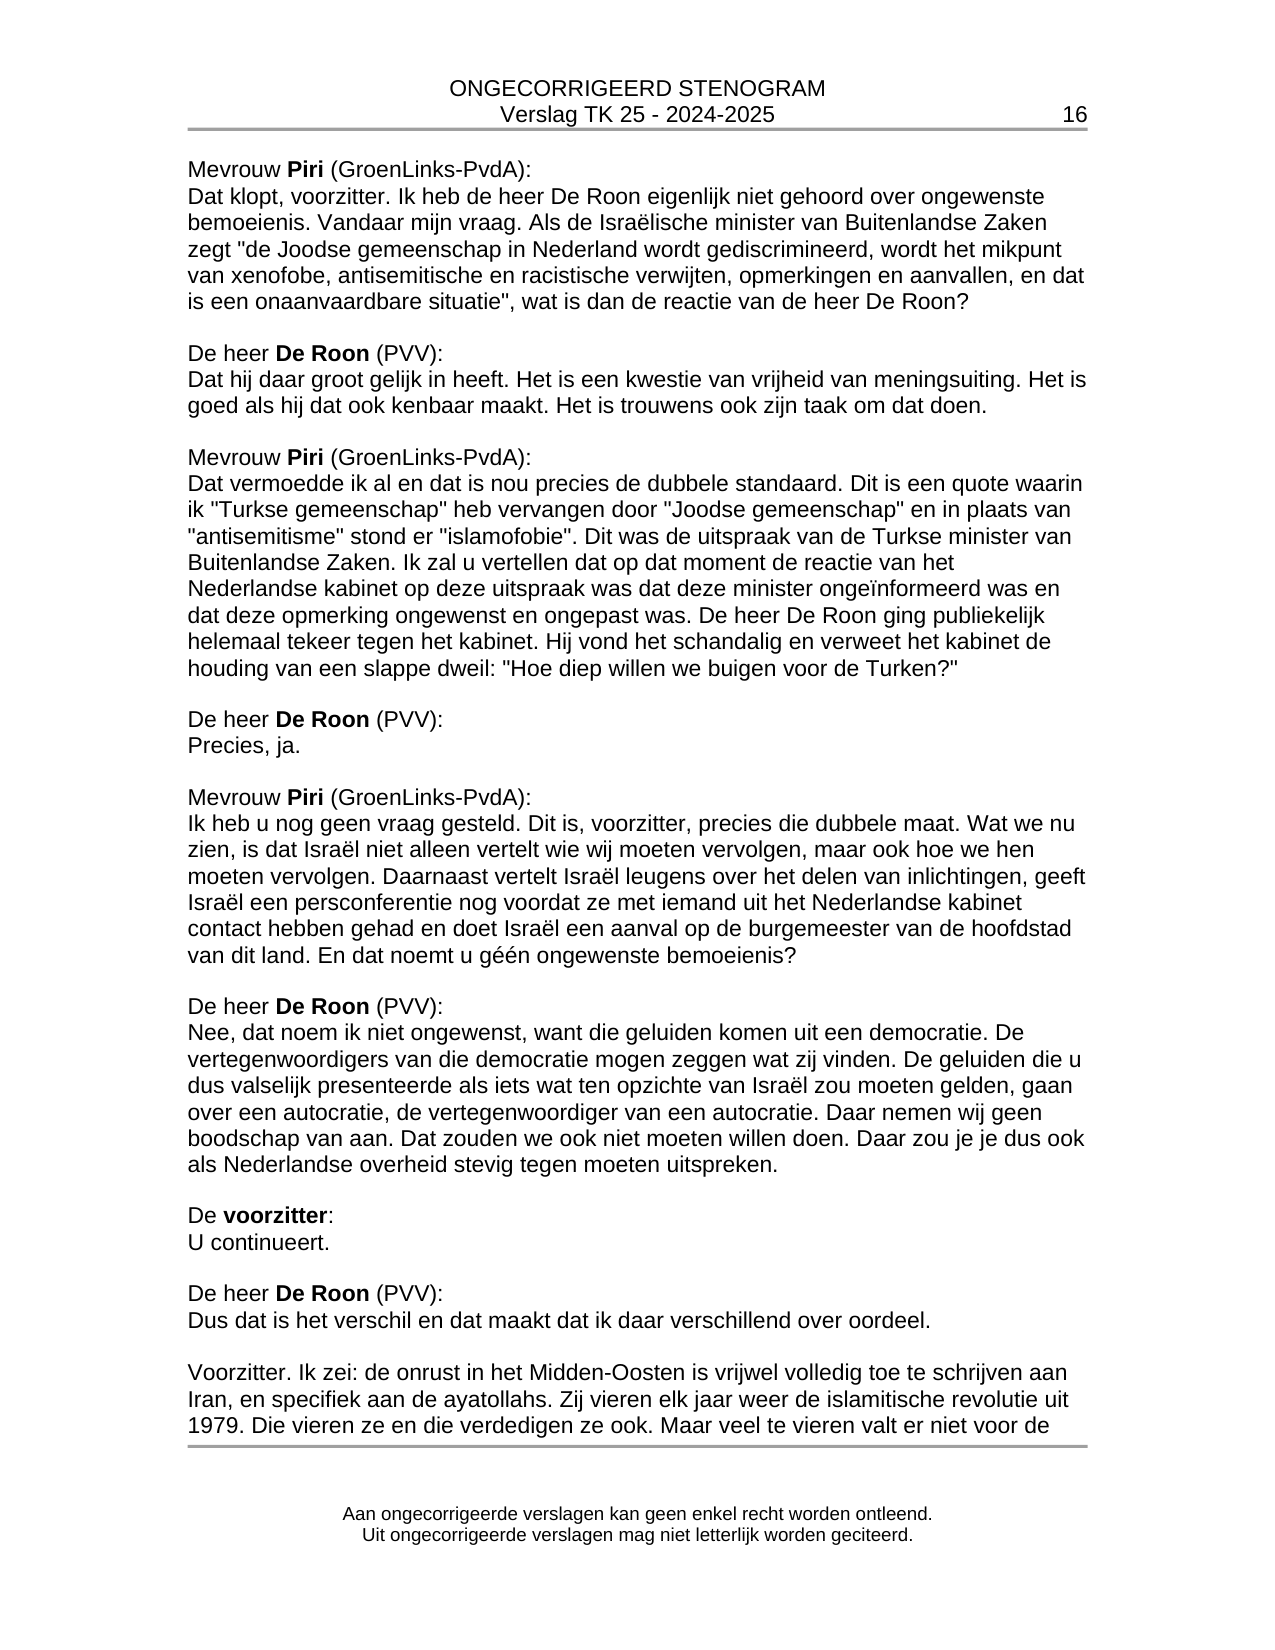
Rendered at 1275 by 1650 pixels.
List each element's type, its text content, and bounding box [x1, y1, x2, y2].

text De heer De Roon (PVV): Nee, dat noem ik niet ongewenst, want die geluiden komen uit een democratie. De vertegenwoordigers van die democratie mogen zeggen wat zij vinden. De geluiden die u dus valselijk presenteerde als iets wat ten opzichte van Israël zou moeten gelden, gaan over een autocratie, de vertegenwoordiger van een autocratie. Daar nemen wij geen boodschap van aan. Dat zouden we ook niet moeten willen doen. Daar zou je je dus ook als Nederlandse overheid stevig tegen moeten uitspreken. [187, 993, 1087, 1177]
text De heer De Roon (PVV): Precies, ja. [187, 706, 1087, 758]
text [187, 1280, 1087, 1438]
text De voorzitter: U continueert. [187, 1202, 1087, 1255]
text De heer De Roon (PVV): Dat hij daar groot gelijk in heeft. Het is een kwestie van vrijheid van meningsuiting. Het is goed als hij dat ook kenbaar maakt. Het is trouwens ook zijn taak om dat doen. [187, 339, 1087, 419]
text Mevrouw Piri (GroenLinks-PvdA): Dat vermoedde ik al en dat is nou precies de dubbele standaard. Dit is een quote waarin ik "Turkse gemeenschap" heb vervangen door "Joodse gemeenschap" en in plaats van "antisemitisme" stond er "islamofobie". Dit was de uitspraak van de Turkse minister van Buitenlandse Zaken. Ik zal u vertellen dat op dat moment de reactie van het Nederlandse kabinet op deze uitspraak was dat deze minister ongeïnformeerd was en dat deze opmerking ongewenst en ongepast was. De heer De Roon ging publiekelijk helemaal tekeer tegen het kabinet. Hij vond het schandalig en verweet het kabinet de houding van een slappe dweil: "Hoe diep willen we buigen voor de Turken?" [187, 444, 1087, 681]
text Mevrouw Piri (GroenLinks-PvdA): Dat klopt, voorzitter. Ik heb de heer De Roon eigenlijk niet gehoord over ongewenste bemoeienis. Vandaar mijn vraag. Als de Israëlische minister van Buitenlandse Zaken zegt "de Joodse gemeenschap in Nederland wordt gediscrimineerd, wordt het mikpunt van xenofobe, antisemitische en racistische verwijten, opmerkingen en aanvallen, en dat is een onaanvaardbare situatie", wat is dan de reactie van de heer De Roon? [187, 156, 1087, 314]
text Mevrouw Piri (GroenLinks-PvdA): Ik heb u nog geen vraag gesteld. Dit is, voorzitter, precies die dubbele maat. Wat we nu zien, is dat Israël niet alleen vertelt wie wij moeten vervolgen, maar ook hoe we hen moeten vervolgen. Daarnaast vertelt Israël leugens over het delen van inlichtingen, geeft Israël een persconferentie nog voordat ze met iemand uit het Nederlandse kabinet contact hebben gehad en doet Israël een aanval op de burgemeester van de hoofdstad van dit land. En dat noemt u géén ongewenste bemoeienis? [187, 783, 1087, 968]
